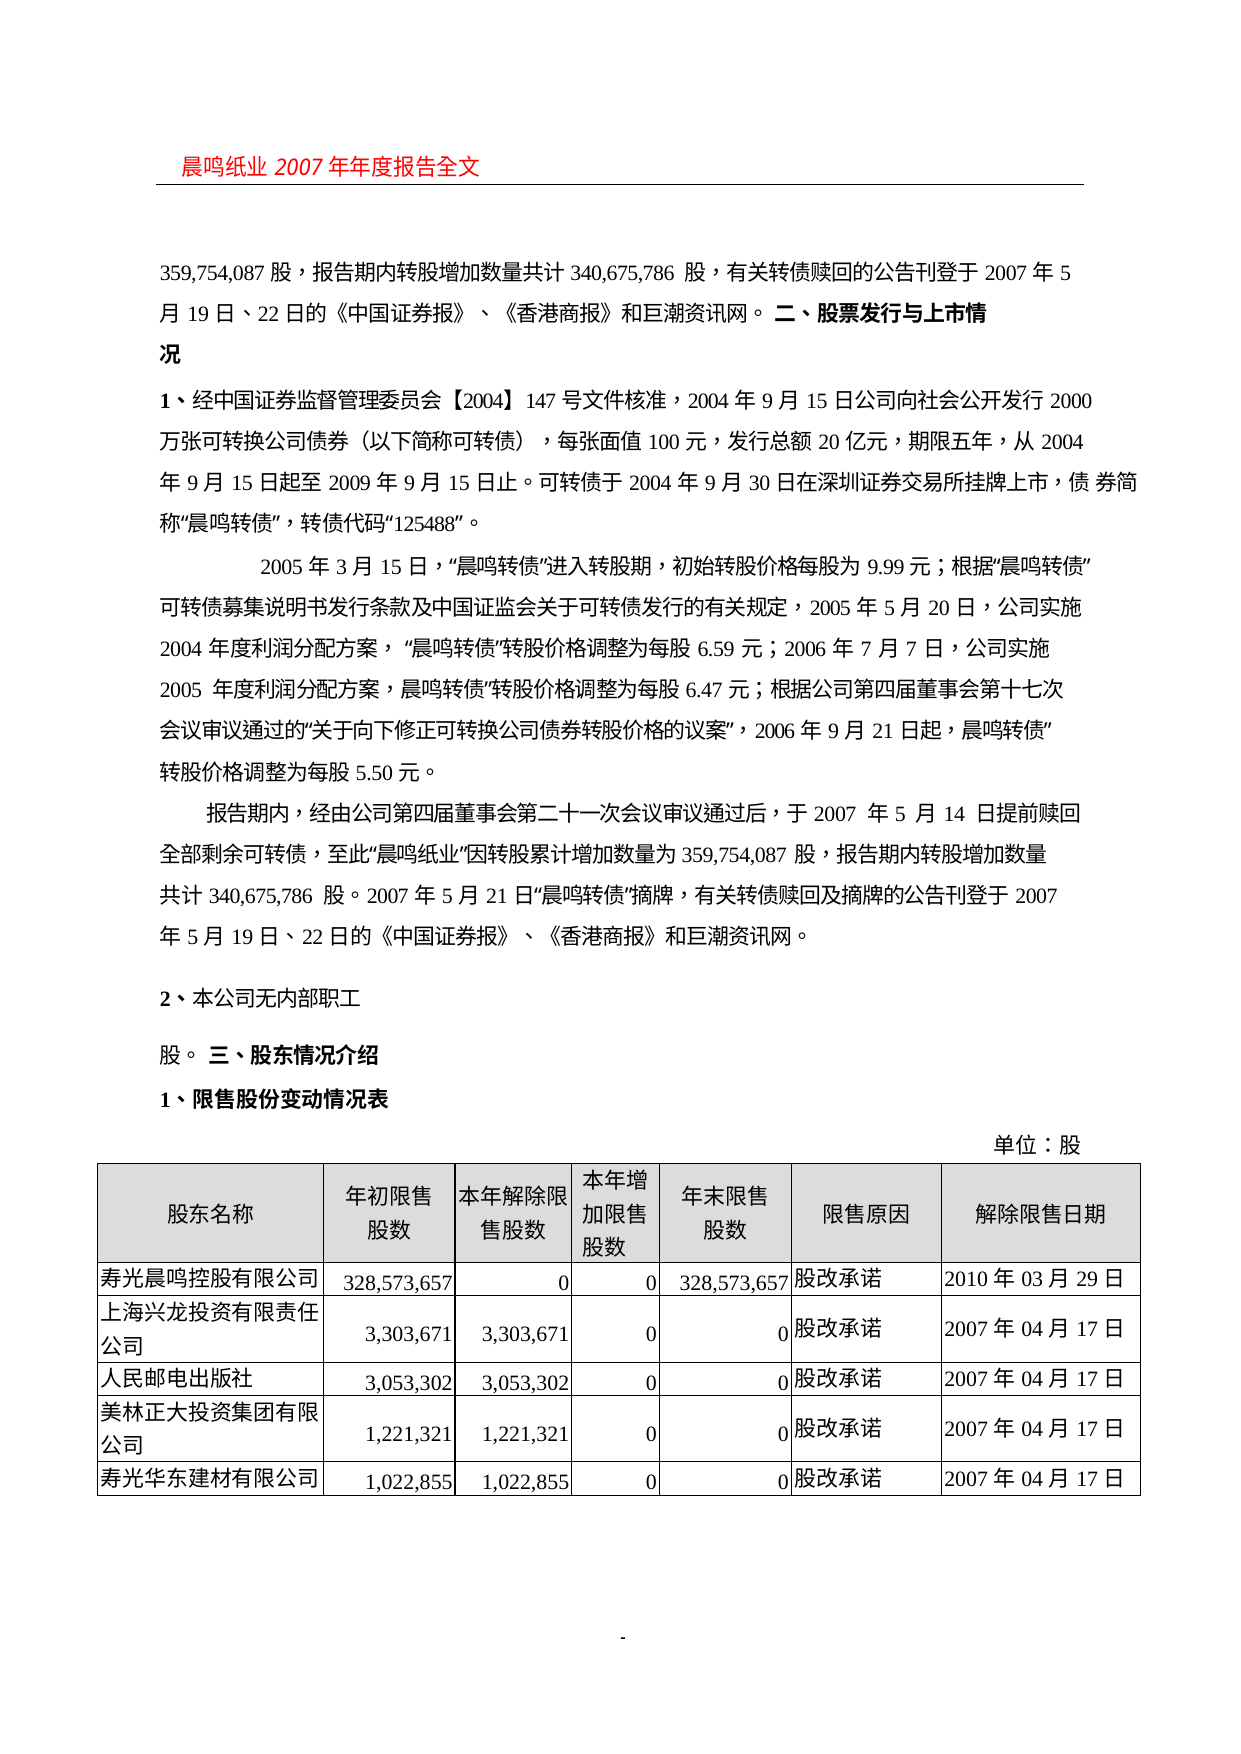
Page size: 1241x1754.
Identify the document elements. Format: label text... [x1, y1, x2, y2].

table_header 解除限售日期 [942, 1164, 1140, 1262]
table_cell 人民邮电出版社 [98, 1363, 323, 1395]
table_cell 上海兴龙投资有限责任 公司 [98, 1296, 323, 1362]
table_cell 2007 年 04 月 17 日 [942, 1363, 1140, 1395]
table_cell 0 [660, 1396, 791, 1461]
text 2005 年度利润分配方案，晨鸣转债”转股价格调整为每股 6.47 元；根据公司第四届董事会第十七次 [159, 674, 1155, 704]
table_cell 3,303,671 [456, 1296, 571, 1362]
text 2005 年 3 月 15 日，“晨鸣转债”进入转股期，初始转股价格每股为 9.99 元；根据“晨鸣转债” [87, 551, 1092, 580]
text 月 19 日、22 日的《中国证券报》、《香港商报》和巨潮资讯网。 二、股票发行与上市情况 [159, 298, 997, 369]
text 年 5 月 19 日、22 日的《中国证券报》、《香港商报》和巨潮资讯网。 [159, 921, 1155, 951]
table_cell 328,573,657 [324, 1263, 454, 1295]
table_header 年初限售 股数 [324, 1164, 454, 1262]
table_cell 3,053,302 [324, 1363, 454, 1395]
text 全部剩余可转债，至此“晨鸣纸业”因转股累计增加数量为 359,754,087 股，报告期内转股增加数量 [159, 839, 1155, 869]
subtitle 1、限售股份变动情况表 [159, 1084, 1155, 1114]
table_cell 0 [572, 1462, 659, 1495]
table_cell 股改承诺 [792, 1363, 941, 1395]
table_header 年末限售 股数 [660, 1164, 791, 1262]
text 报告期内，经由公司第四届董事会第二十一次会议审议通过后，于 2007 年 5 月 14 日提前赎回 [87, 798, 1082, 827]
table_header 本年增 加限售 股数 [572, 1164, 659, 1262]
table_cell 0 [660, 1363, 791, 1395]
table_cell 1,022,855 [324, 1462, 454, 1495]
table_cell 3,053,302 [456, 1363, 571, 1395]
table_cell 2007 年 04 月 17 日 [942, 1462, 1140, 1495]
table_cell 328,573,657 [660, 1263, 791, 1295]
table_cell 1,022,855 [456, 1462, 571, 1495]
table_cell 寿光华东建材有限公司 [98, 1462, 323, 1495]
text 转股价格调整为每股 5.50 元。 [159, 757, 1155, 786]
table_cell 股改承诺 [792, 1462, 941, 1495]
table_cell 0 [572, 1363, 659, 1395]
table_cell 1,221,321 [324, 1396, 454, 1461]
text 单位：股 [87, 1130, 1081, 1160]
table_header 限售原因 [792, 1164, 941, 1262]
table_cell 2007 年 04 月 17 日 [942, 1296, 1140, 1362]
table_header 股东名称 [98, 1164, 323, 1262]
table_cell 0 [660, 1462, 791, 1495]
table_cell 3,303,671 [324, 1296, 454, 1362]
table_cell 2010 年 03 月 29 日 [942, 1263, 1140, 1295]
text 359,754,087 股，报告期内转股增加数量共计 340,675,786 股，有关转债赎回的公告刊登于 2007 年 5 [159, 257, 1155, 287]
table_cell 美林正大投资集团有限 公司 [98, 1396, 323, 1461]
table_cell 0 [456, 1263, 571, 1295]
table_cell 股改承诺 [792, 1263, 941, 1295]
table_cell 股改承诺 [792, 1396, 941, 1461]
table_cell 2007 年 04 月 17 日 [942, 1396, 1140, 1461]
text 1、经中国证券监督管理委员会【2004】147 号文件核准，2004 年 9 月 15 日公司向社会公开发行 2000 [159, 385, 1155, 415]
table_cell 0 [572, 1296, 659, 1362]
table_cell 0 [572, 1396, 659, 1461]
text 万张可转换公司债券（以下简称可转债），每张面值 100 元，发行总额 20 亿元，期限五年，从 2004 [159, 426, 1155, 456]
text 会议审议通过的“关于向下修正可转换公司债券转股价格的议案”，2006 年 9 月 21 日起，晨鸣转债” [159, 715, 1155, 745]
text 共计 340,675,786 股。2007 年 5 月 21 日“晨鸣转债”摘牌，有关转债赎回及摘牌的公告刊登于 2007 [159, 880, 1155, 910]
table_cell 0 [660, 1296, 791, 1362]
table_header 本年解除限 售股数 [456, 1164, 571, 1262]
text 2、本公司无内部职工股。 三、股东情况介绍 [159, 955, 403, 1070]
table_cell 寿光晨鸣控股有限公司 [98, 1263, 323, 1295]
text 2004 年度利润分配方案， “晨鸣转债”转股价格调整为每股 6.59 元；2006 年 7 月 7 日，公司实施 [159, 633, 1155, 663]
table_cell 0 [572, 1263, 659, 1295]
text 可转债募集说明书发行条款及中国证监会关于可转债发行的有关规定，2005 年 5 月 20 日，公司实施 [159, 592, 1155, 622]
table_cell 股改承诺 [792, 1296, 941, 1362]
table_cell 1,221,321 [456, 1396, 571, 1461]
text 年 9 月 15 日起至 2009 年 9 月 15 日止。可转债于 2004 年 9 月 30 日在深圳证券交易所挂牌上市，债 券简称“晨鸣转债”，转债代码“125488”。 [159, 467, 1155, 538]
